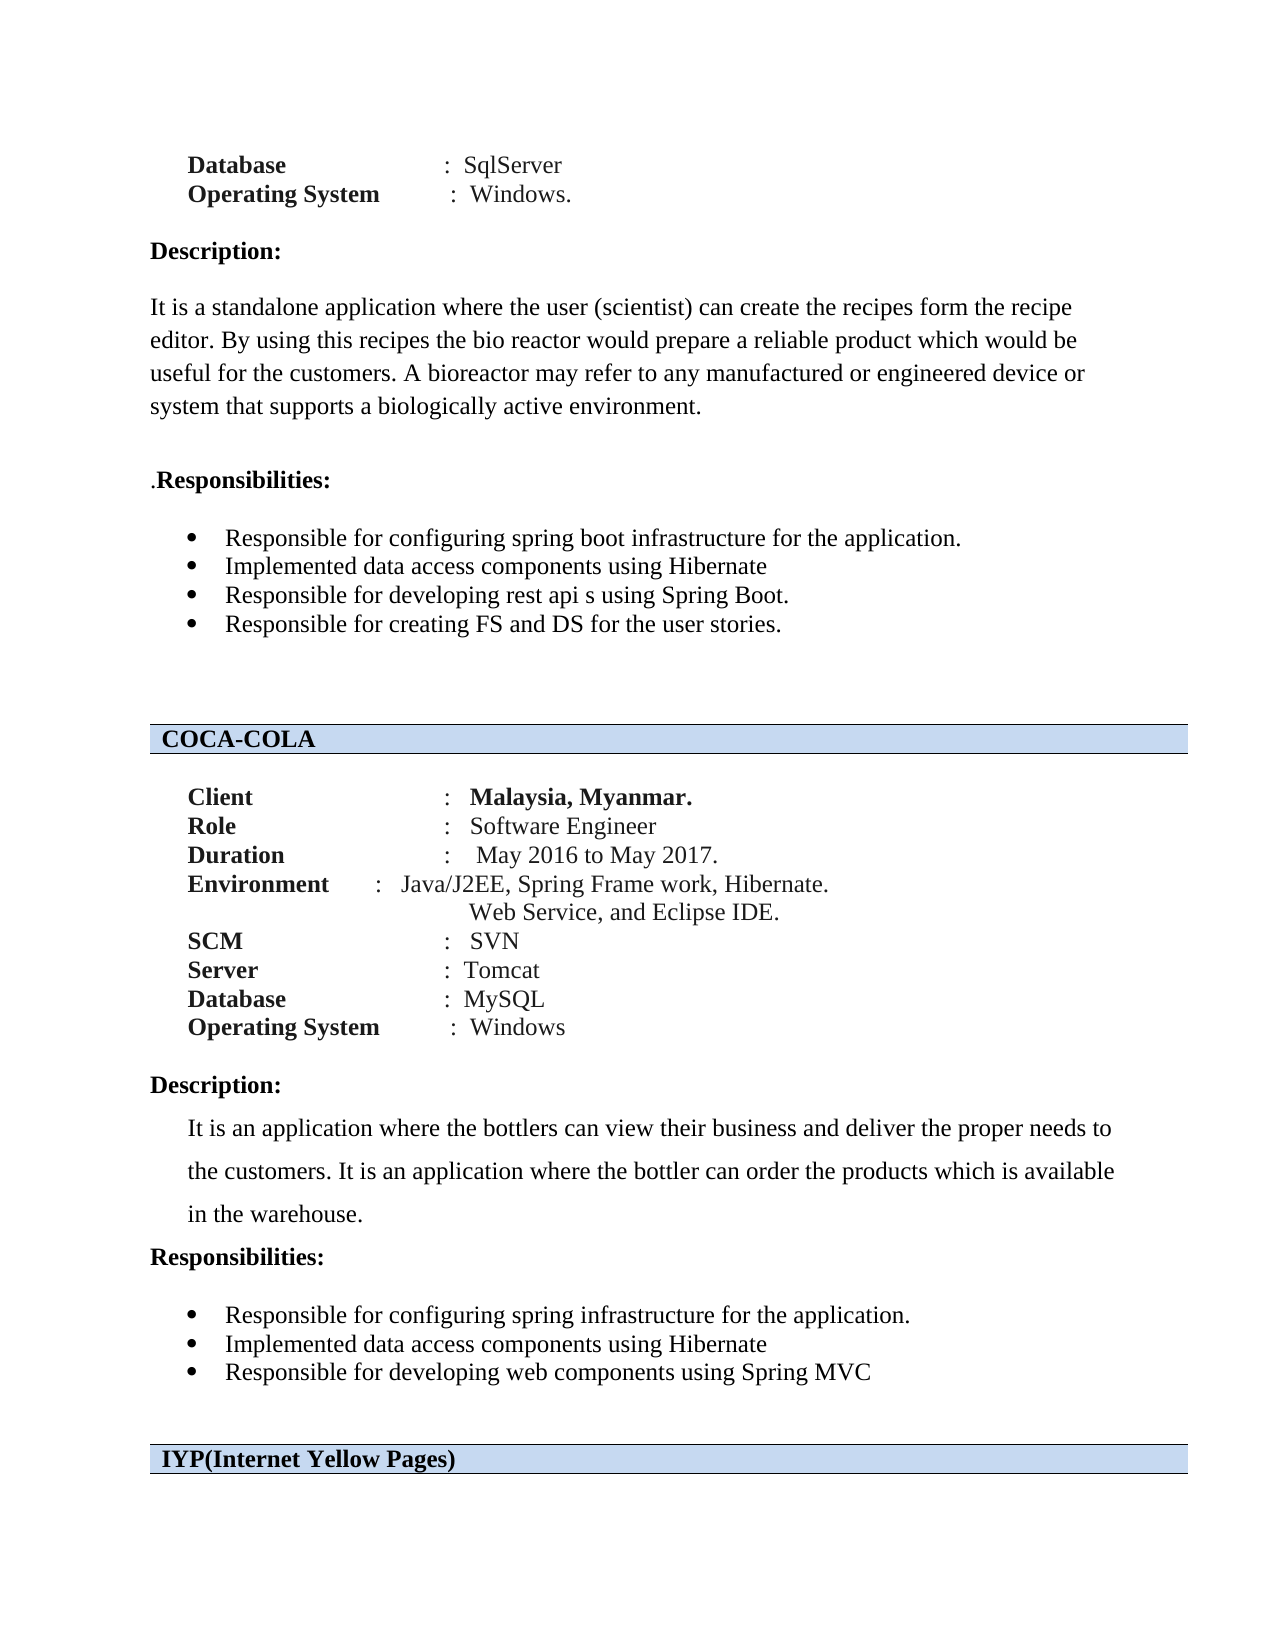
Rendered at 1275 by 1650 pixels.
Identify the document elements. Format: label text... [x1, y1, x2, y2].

list Implemented data access components using Hibernate [187, 1329, 1125, 1357]
list Responsible for developing rest api s using Spring Boot. [187, 580, 1125, 609]
table_header IYP(Internet Yellow Pages) [150, 1445, 1188, 1473]
text Responsibilities: [150, 1242, 1125, 1271]
text Client : Malaysia, Myanmar. Role : Software Engineer Duration : May 2016 to May 2017. Environment : Java/J2EE, Spring Frame work, Hibernate. Web Service, and Eclipse IDE. SCM : SVN Server : Tomcat Database : MySQL Operating System : Windows [187, 754, 1125, 1041]
text It is an application where the bottlers can view their business and deliver the proper needs to the customers. It is an application where the bottler can order the products which is available in the warehouse. [187, 1113, 1125, 1228]
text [187, 150, 1125, 207]
text Description: [150, 236, 1125, 265]
text .Responsibilities: [150, 465, 1125, 494]
text Description: [150, 1070, 1125, 1099]
list Responsible for configuring spring boot infrastructure for the application. [187, 523, 1125, 551]
list Implemented data access components using Hibernate [187, 551, 1125, 580]
list Responsible for developing web components using Spring MVC [187, 1357, 1125, 1386]
list Responsible for creating FS and DS for the user stories. [187, 609, 1125, 638]
table_header COCA-COLA [150, 725, 1188, 753]
list Responsible for configuring spring infrastructure for the application. [187, 1300, 1125, 1329]
text It is a standalone application where the user (scientist) can create the recipes form the recipe editor. By using this recipes the bio reactor would prepare a reliable product which would be useful for the customers. A bioreactor may refer to any manufactured or engineered device or system that supports a biologically active environment. [150, 292, 1125, 420]
